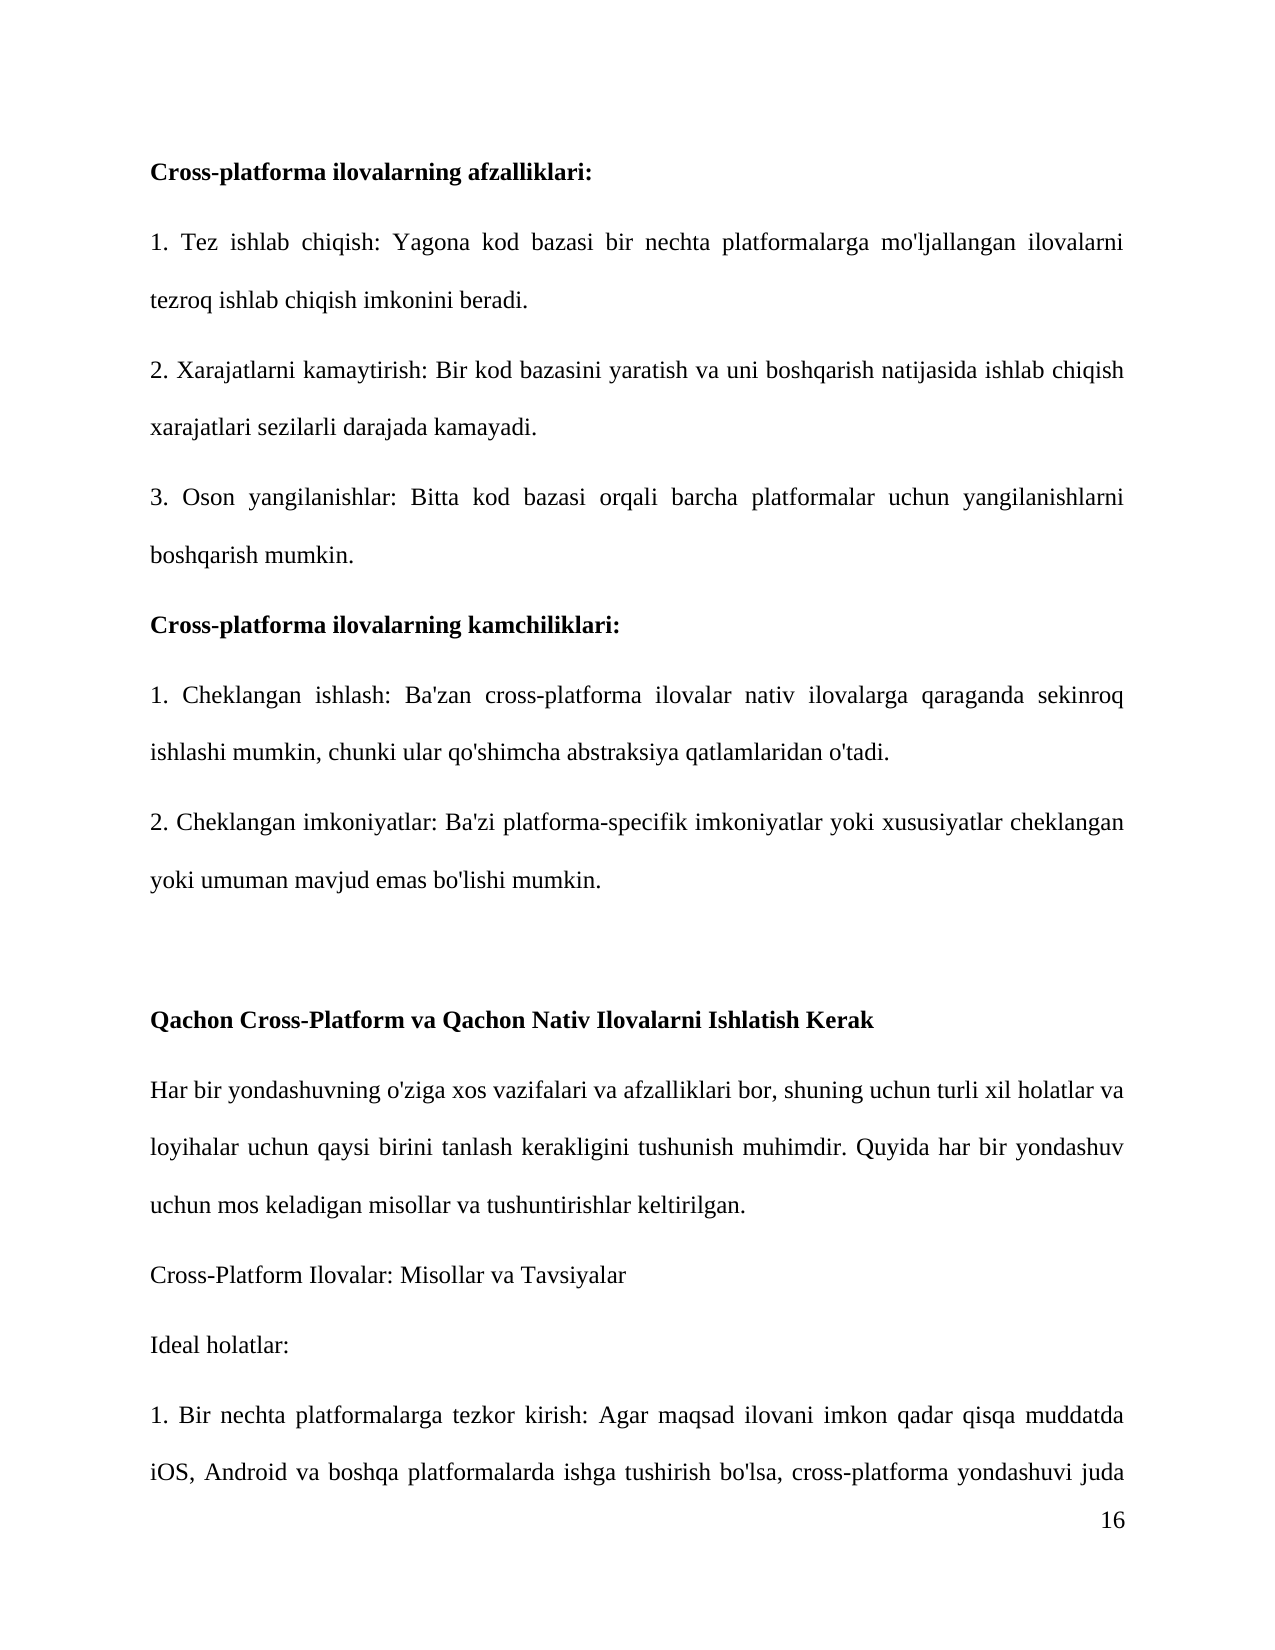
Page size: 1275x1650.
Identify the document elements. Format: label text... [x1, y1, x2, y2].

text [150, 1400, 1125, 1486]
text 1. Tez ishlab chiqish: Yagona kod bazasi bir nechta platformalarga mo'ljallangan ilovalarni tezroq ishlab chiqish imkonini beradi. [150, 227, 1125, 314]
text Ideal holatlar: [150, 1330, 1125, 1359]
text Cross-platforma ilovalarning kamchiliklari: [150, 610, 1125, 639]
text Cross-platforma ilovalarning afzalliklari: [150, 157, 1125, 186]
text 2. Cheklangan imkoniyatlar: Ba'zi platforma-specifik imkoniyatlar yoki xususiyatlar cheklangan yoki umuman mavjud emas bo'lishi mumkin. [150, 807, 1125, 894]
text 1. Cheklangan ishlash: Ba'zan cross-platforma ilovalar nativ ilovalarga qaraganda sekinroq ishlashi mumkin, chunki ular qo'shimcha abstraksiya qatlamlaridan o'tadi. [150, 680, 1125, 766]
text 2. Xarajatlarni kamaytirish: Bir kod bazasini yaratish va uni boshqarish natijasida ishlab chiqish xarajatlari sezilarli darajada kamayadi. [150, 355, 1125, 441]
text Cross-Platform Ilovalar: Misollar va Tavsiyalar [150, 1260, 1125, 1289]
text Qachon Cross-Platform va Qachon Nativ Ilovalarni Ishlatish Kerak [150, 1005, 1125, 1034]
text 3. Oson yangilanishlar: Bitta kod bazasi orqali barcha platformalar uchun yangilanishlarni boshqarish mumkin. [150, 482, 1125, 569]
text Har bir yondashuvning o'ziga xos vazifalari va afzalliklari bor, shuning uchun turli xil holatlar va loyihalar uchun qaysi birini tanlash kerakligini tushunish muhimdir. Quyida har bir yondashuv uchun mos keladigan misollar va tushuntirishlar keltirilgan. [150, 1075, 1125, 1219]
